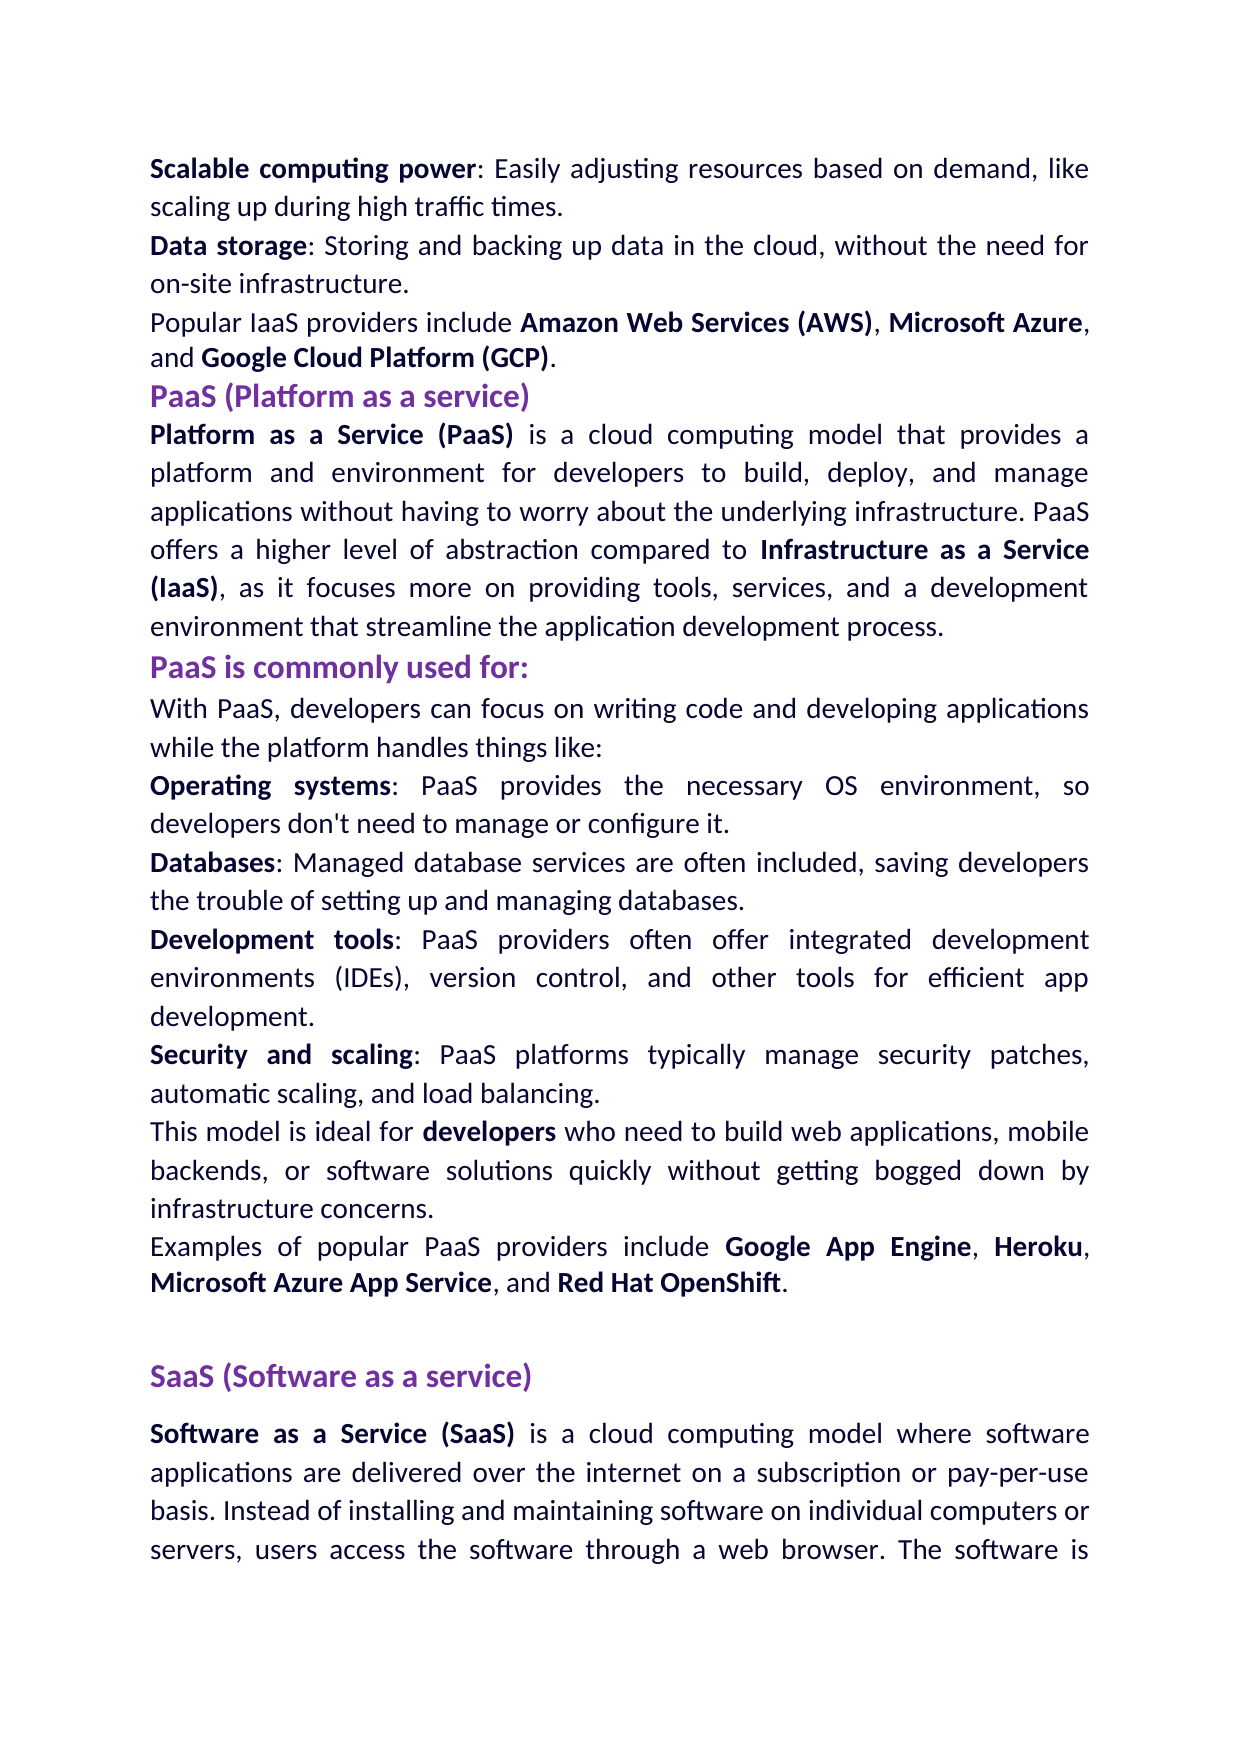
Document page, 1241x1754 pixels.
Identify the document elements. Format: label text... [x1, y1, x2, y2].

text Operating systems: PaaS provides the necessary OS environment, so developers don't need to manage or configure it. [150, 767, 1090, 841]
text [150, 1415, 1090, 1566]
text PaaS is commonly used for: [150, 646, 1090, 687]
text This model is ideal for developers who need to build web applications, mobile backends, or software solutions quickly without getting bogged down by infrastructure concerns. [150, 1113, 1090, 1226]
text Platform as a Service (PaaS) is a cloud computing model that provides a platform and environment for developers to build, deploy, and manage applications without having to worry about the underlying infrastructure. PaaS offers a higher level of abstraction compared to Infrastructure as a Service (IaaS), as it focuses more on providing tools, services, and a development environment that streamline the application development process. [150, 416, 1090, 643]
text PaaS (Platform as a service) [150, 375, 1090, 416]
text Development tools: PaaS providers often offer integrated development environments (IDEs), version control, and other tools for efficient app development. [150, 921, 1090, 1033]
text Security and scaling: PaaS platforms typically manage security patches, automatic scaling, and load balancing. [150, 1036, 1090, 1110]
text Examples of popular PaaS providers include Google App Engine, Heroku, Microsoft Azure App Service, and Red Hat OpenShift. [150, 1228, 1090, 1300]
text Databases: Managed database services are often included, saving developers the trouble of setting up and managing databases. [150, 844, 1090, 918]
text SaaS (Software as a service) [150, 1355, 1090, 1396]
text Popular IaaS providers include Amazon Web Services (AWS), Microsoft Azure, and Google Cloud Platform (GCP). [150, 304, 1090, 375]
text With PaaS, developers can focus on writing code and developing applications while the platform handles things like: [150, 690, 1090, 764]
text Scalable computing power: Easily adjusting resources based on demand, like scaling up during high traffic times. [150, 150, 1090, 224]
text Data storage: Storing and backing up data in the cloud, without the need for on-site infrastructure. [150, 227, 1090, 301]
